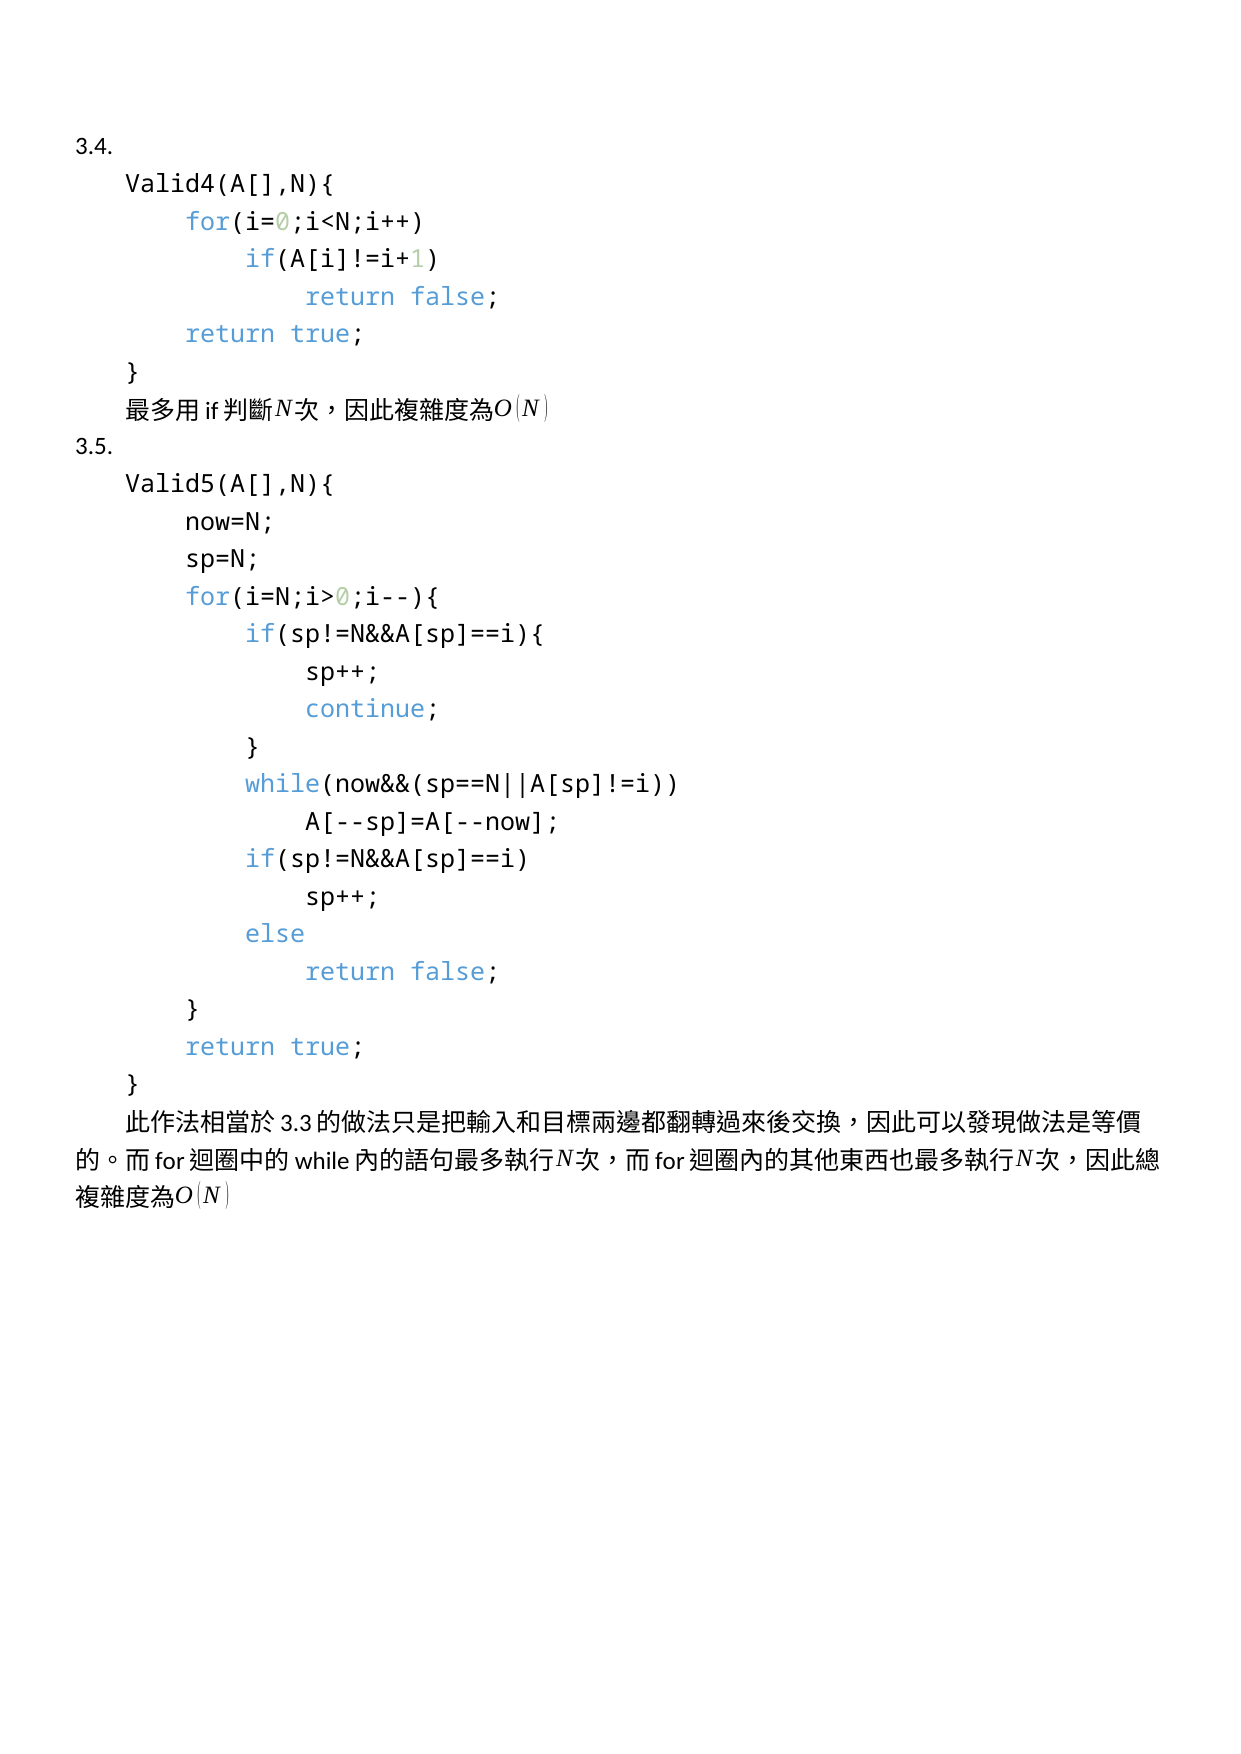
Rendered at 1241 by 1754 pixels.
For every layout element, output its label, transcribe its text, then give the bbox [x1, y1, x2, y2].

text else [125, 914, 1165, 952]
text for(i=0;i<N;i++) [125, 202, 1165, 239]
text for(i=N;i>0;i--){ [125, 577, 1165, 614]
text return false; [125, 277, 1165, 314]
text while(now&&(sp==N||A[sp]!=i)) [125, 764, 1165, 802]
text if(A[i]!=i+1) [125, 239, 1165, 277]
text Valid5(A[],N){ [125, 464, 1165, 502]
text return true; [125, 314, 1165, 352]
text return true; [125, 1027, 1165, 1064]
text 3.4. [75, 127, 1165, 164]
text sp++; [125, 877, 1165, 914]
text 最多用if判斷次，因此複雜度為 [75, 389, 1165, 427]
text } [125, 1064, 1165, 1102]
text } [125, 352, 1165, 389]
text 3.5. [75, 427, 1165, 464]
text } [125, 727, 1165, 764]
text 此作法相當於3.3的做法只是把輸入和目標兩邊都翻轉過來後交換，因此可以發現做法是等價的。而for迴圈中的while內的語句最多執行次，而for迴圈內的其他東西也最多執行次，因此總複雜度為 [75, 1102, 1165, 1214]
text now=N; [125, 502, 1165, 539]
text if(sp!=N&&A[sp]==i) [125, 839, 1165, 877]
text continue; [125, 689, 1165, 727]
text A[--sp]=A[--now]; [125, 802, 1165, 839]
text } [125, 989, 1165, 1027]
text sp++; [125, 652, 1165, 689]
text return false; [125, 952, 1165, 989]
text sp=N; [125, 539, 1165, 577]
text if(sp!=N&&A[sp]==i){ [125, 614, 1165, 652]
text Valid4(A[],N){ [125, 164, 1165, 202]
